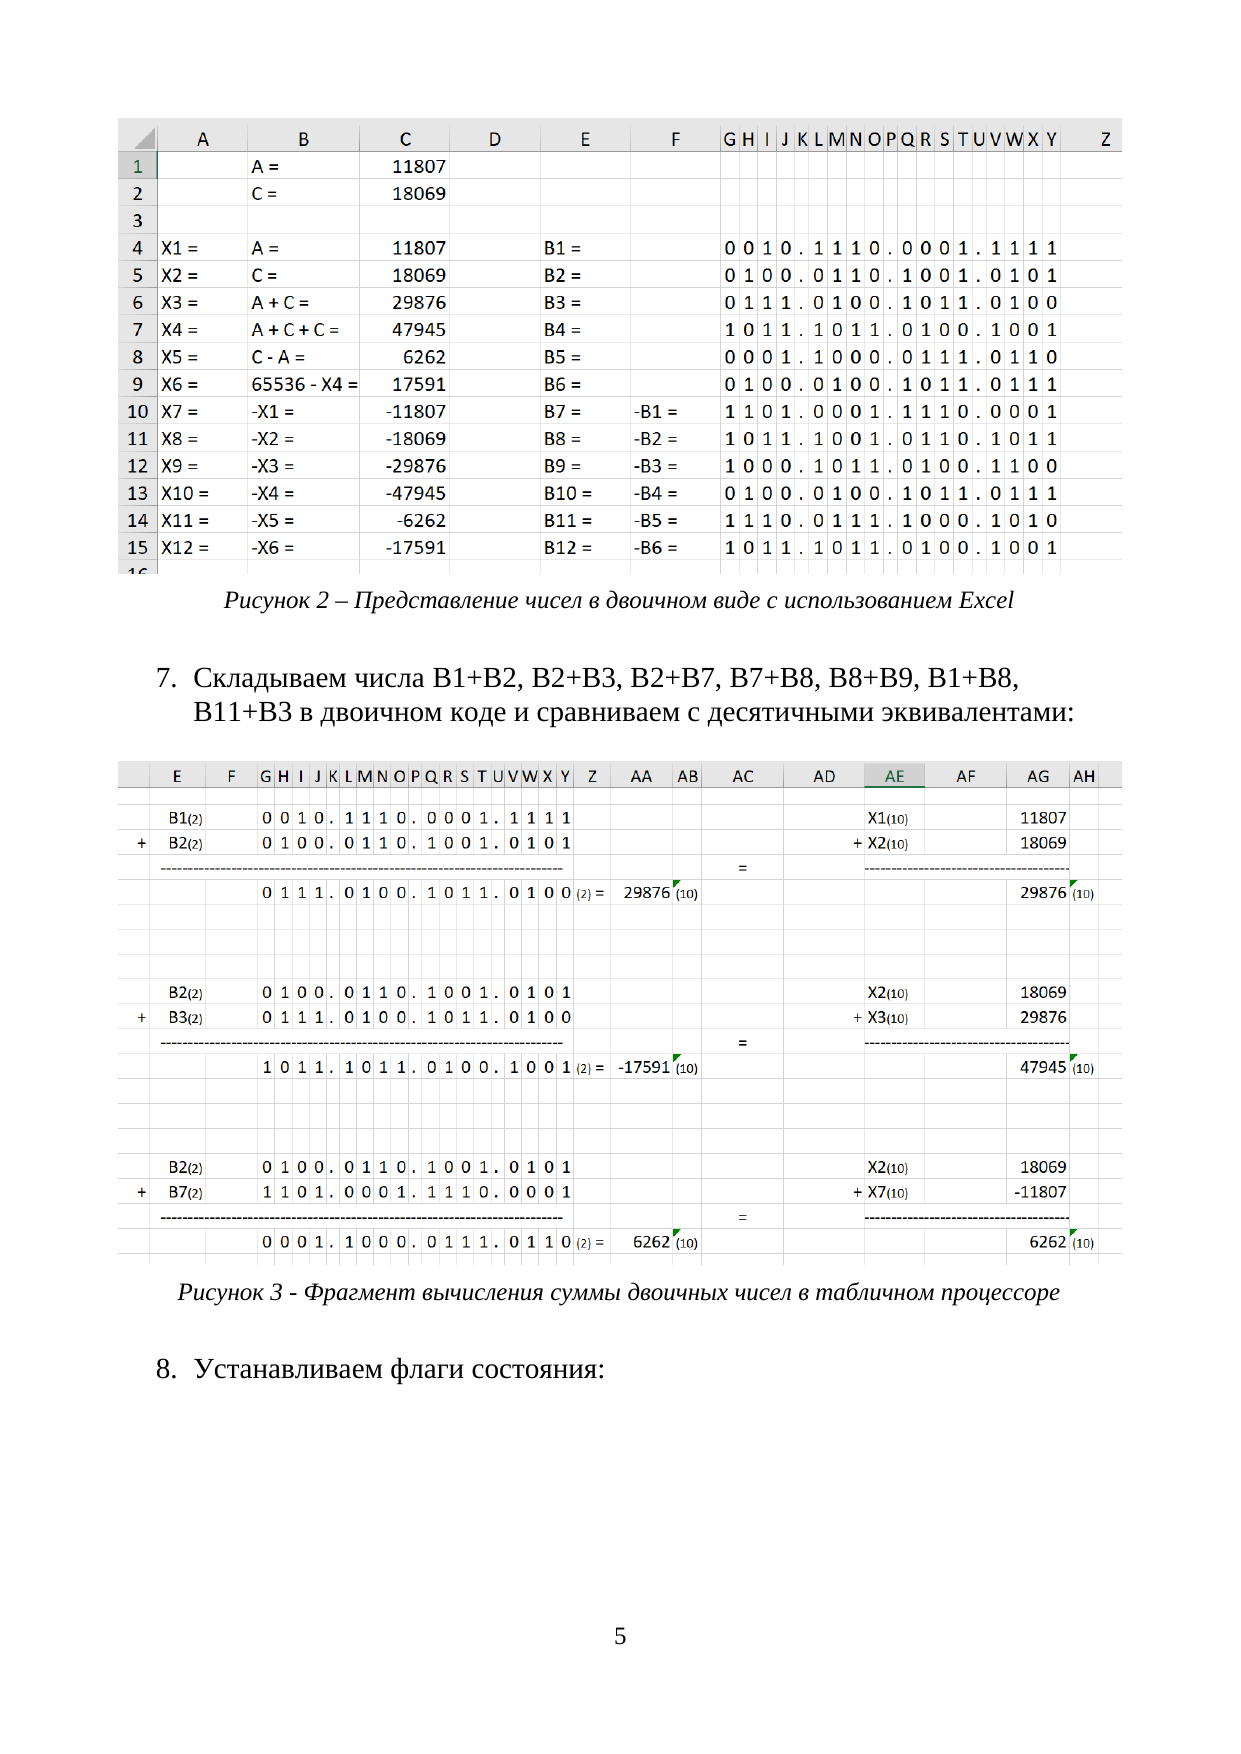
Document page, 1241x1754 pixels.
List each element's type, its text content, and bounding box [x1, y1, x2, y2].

list Устанавливаем флаги состояния: [156, 1351, 1122, 1385]
list Складываем числа B1+B2, B2+B3, B2+B7, B7+B8, B8+B9, B1+B8, B11+B3 в двоичном коде и сравниваем с десятичными эквивалентами: [156, 660, 1122, 727]
picture [118, 761, 1123, 1265]
picture [118, 118, 1123, 574]
